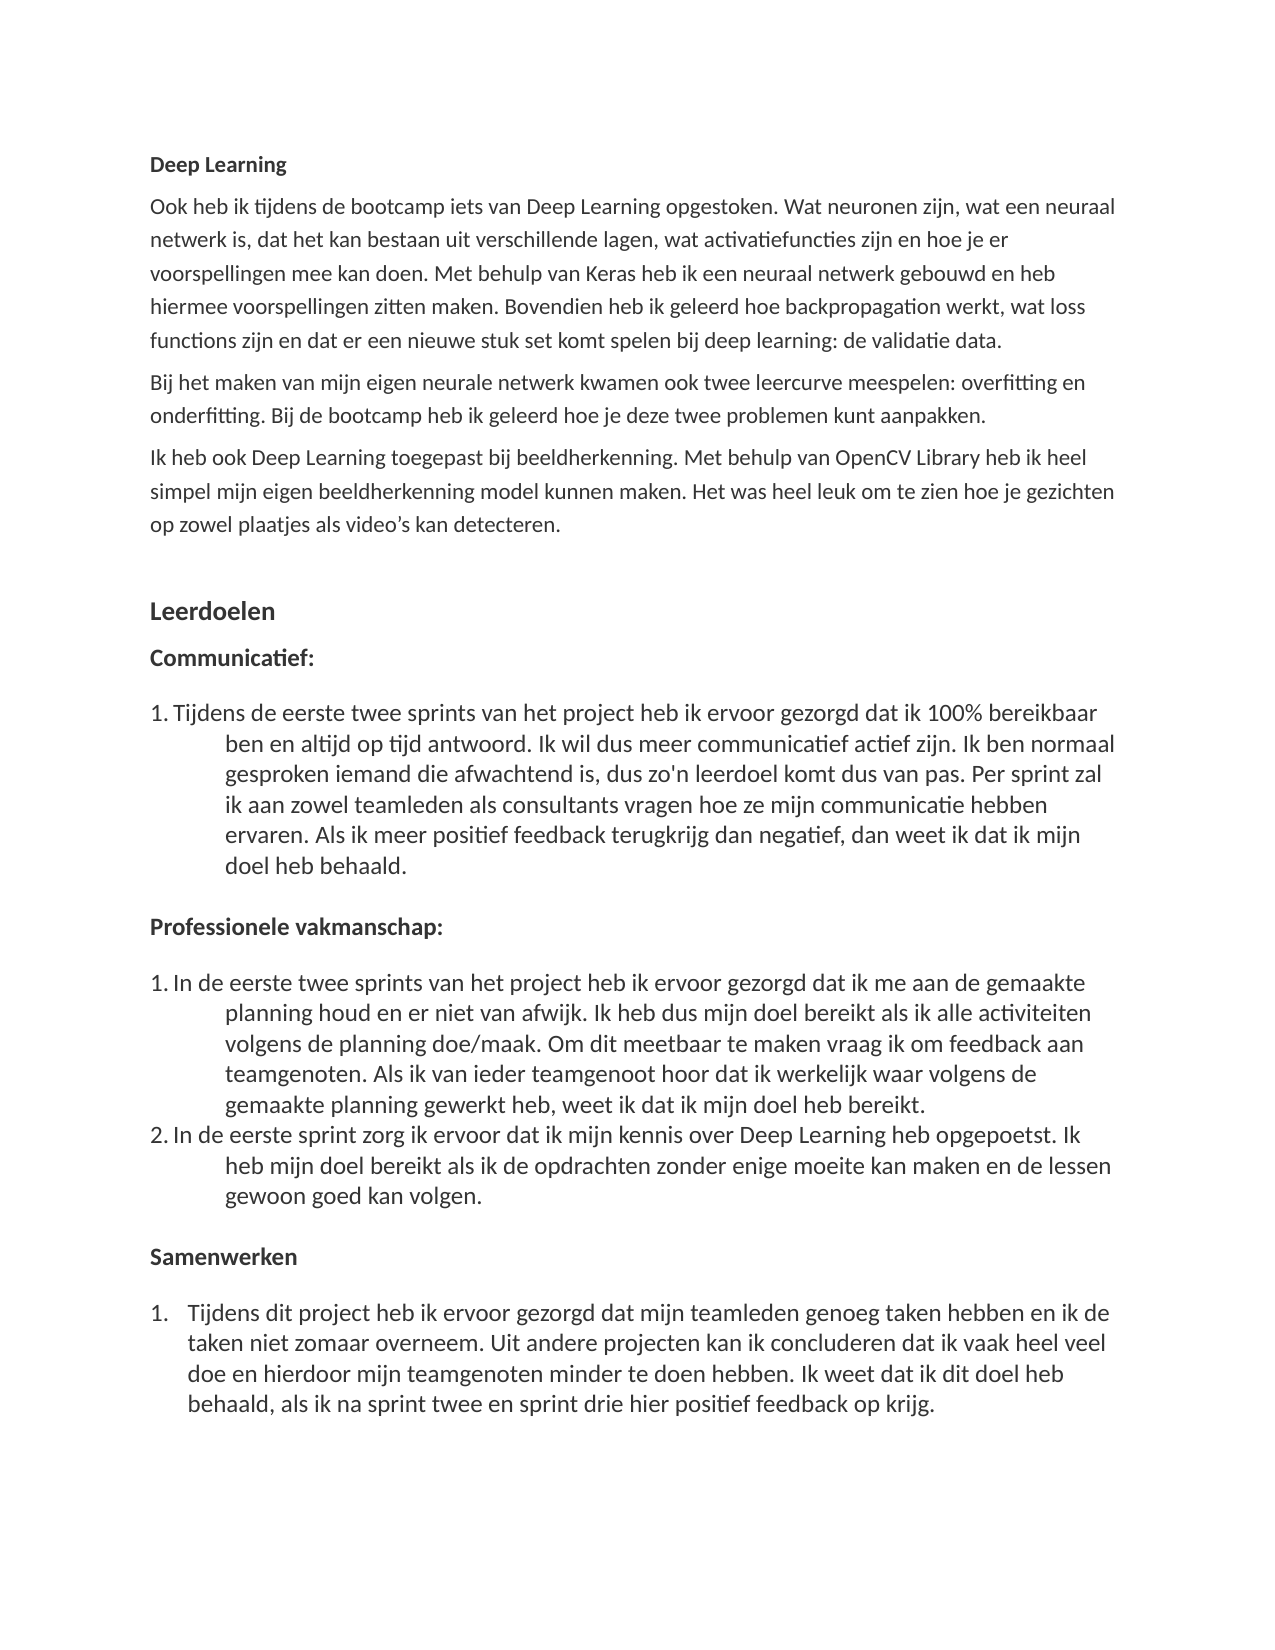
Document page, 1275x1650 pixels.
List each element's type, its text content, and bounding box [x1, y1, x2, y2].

text Ook heb ik tijdens de bootcamp iets van Deep Learning opgestoken. Wat neuronen zijn, wat een neuraal netwerk is, dat het kan bestaan uit verschillende lagen, wat activatiefuncties zijn en hoe je er voorspellingen mee kan doen. Met behulp van Keras heb ik een neuraal netwerk gebouwd en heb hiermee voorspellingen zitten maken. Bovendien heb ik geleerd hoe backpropagation werkt, wat loss functions zijn en dat er een nieuwe stuk set komt spelen bij deep learning: de validatie data. [150, 192, 1125, 354]
list Tijdens dit project heb ik ervoor gezorgd dat mijn teamleden genoeg taken hebben en ik de taken niet zomaar overneem. Uit andere projecten kan ik concluderen dat ik vaak heel veel doe en hierdoor mijn teamgenoten minder te doen hebben. Ik weet dat ik dit doel heb behaald, als ik na sprint twee en sprint drie hier positief feedback op krijg. [150, 1297, 1125, 1419]
text Deep Learning [150, 150, 1125, 178]
text Professionele vakmanschap: [150, 911, 1125, 942]
text Bij het maken van mijn eigen neurale netwerk kwamen ook twee leercurve meespelen: overfitting en onderfitting. Bij de bootcamp heb ik geleerd hoe je deze twee problemen kunt aanpakken. [150, 368, 1125, 429]
text Leerdoelen [150, 594, 1125, 627]
text Ik heb ook Deep Learning toegepast bij beeldherkenning. Met behulp van OpenCV Library heb ik heel simpel mijn eigen beeldherkenning model kunnen maken. Het was heel leuk om te zien hoe je gezichten op zowel plaatjes als video’s kan detecteren. [150, 443, 1125, 538]
text Samenwerken [150, 1241, 1125, 1272]
text Communicatief: [150, 642, 1125, 673]
list Tijdens de eerste twee sprints van het project heb ik ervoor gezorgd dat ik 100% bereikbaar ben en altijd op tijd antwoord. Ik wil dus meer communicatief actief zijn. Ik ben normaal gesproken iemand die afwachtend is, dus zo'n leerdoel komt dus van pas. Per sprint zal ik aan zowel teamleden als consultants vragen hoe ze mijn communicatie hebben ervaren. Als ik meer positief feedback terugkrijg dan negatief, dan weet ik dat ik mijn doel heb behaald. [150, 698, 1125, 881]
list In de eerste sprint zorg ik ervoor dat ik mijn kennis over Deep Learning heb opgepoetst. Ik heb mijn doel bereikt als ik de opdrachten zonder enige moeite kan maken en de lessen gewoon goed kan volgen. [150, 1119, 1125, 1211]
list In de eerste twee sprints van het project heb ik ervoor gezorgd dat ik me aan de gemaakte planning houd en er niet van afwijk. Ik heb dus mijn doel bereikt als ik alle activiteiten volgens de planning doe/maak. Om dit meetbaar te maken vraag ik om feedback aan teamgenoten. Als ik van ieder teamgenoot hoor dat ik werkelijk waar volgens de gemaakte planning gewerkt heb, weet ik dat ik mijn doel heb bereikt. [150, 967, 1125, 1119]
